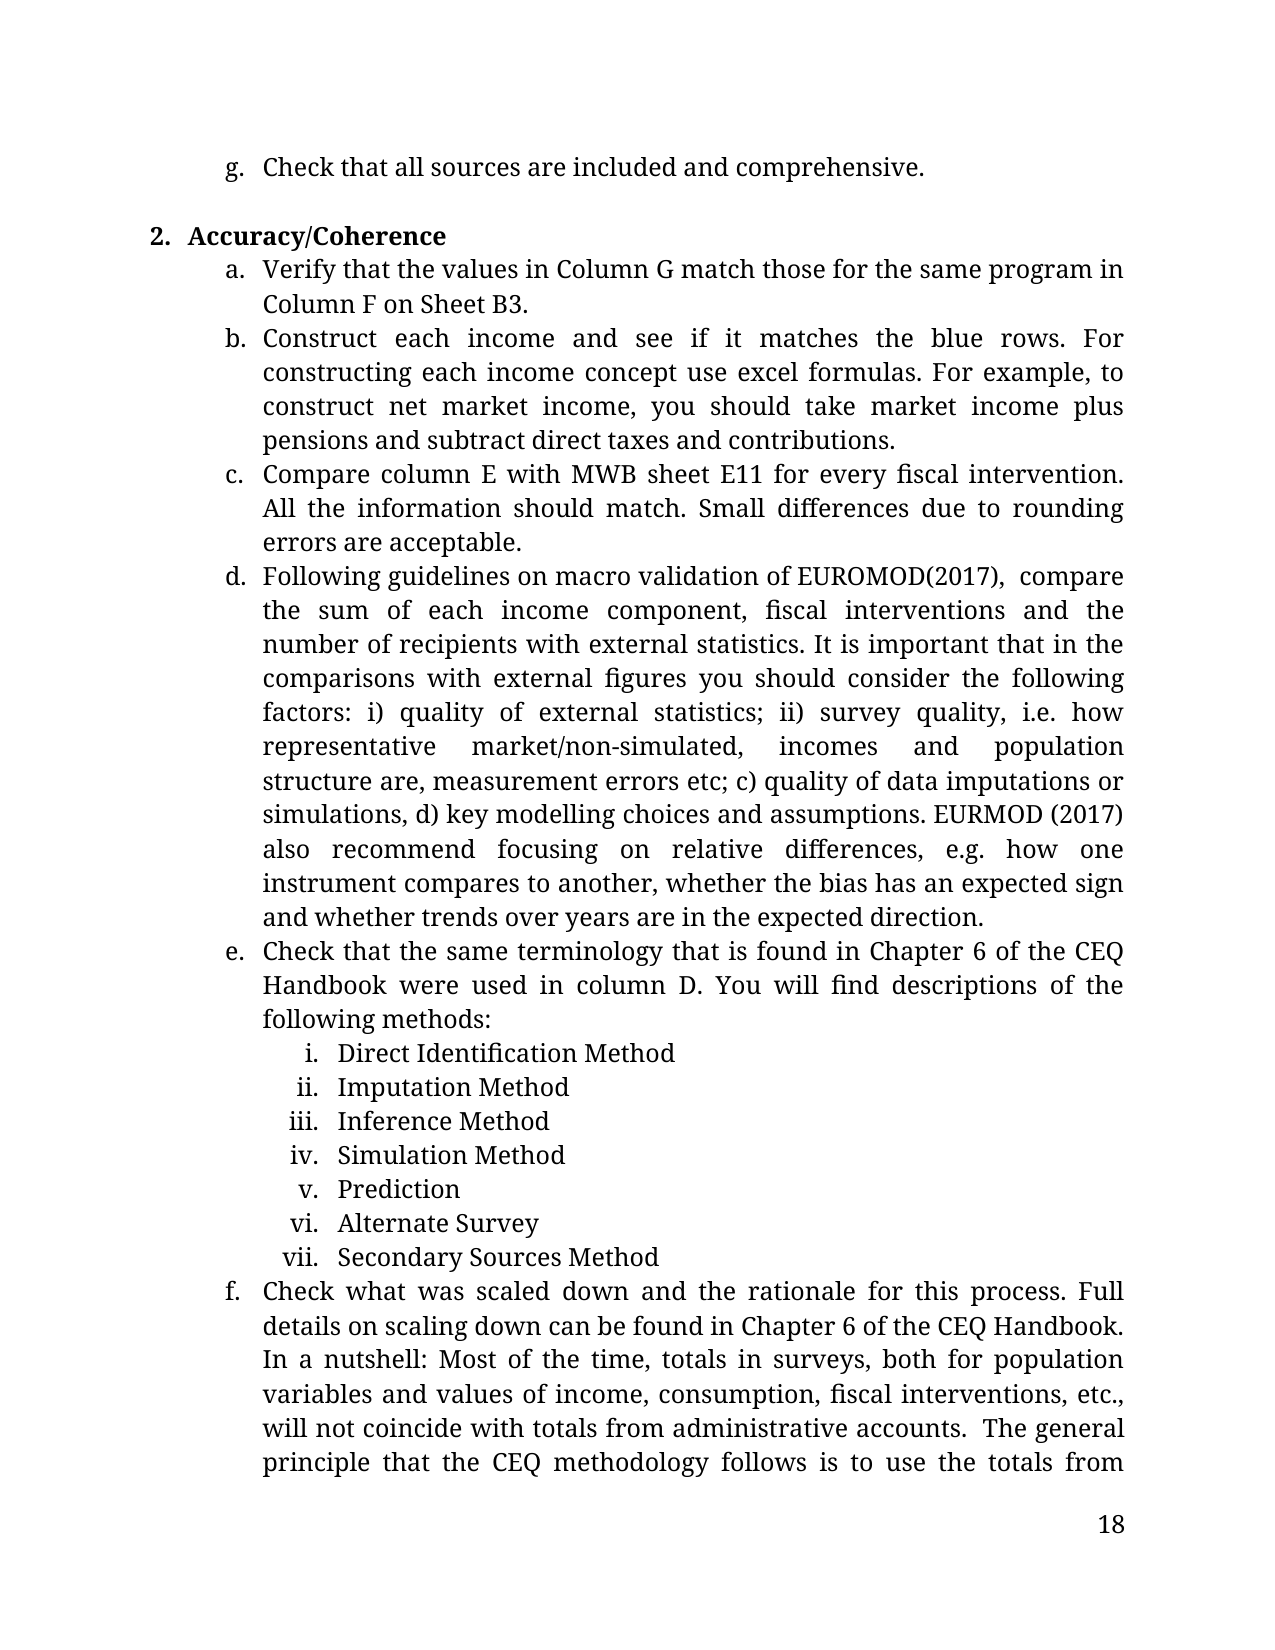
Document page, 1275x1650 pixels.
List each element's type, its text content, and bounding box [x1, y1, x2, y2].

list Construct each income and see if it matches the blue rows. For constructing each income concept use excel formulas. For example, to construct net market income, you should take market income plus pensions and subtract direct taxes and contributions. [225, 320, 1125, 457]
list Accuracy/Coherence [150, 218, 1125, 252]
list Prediction [319, 1172, 1125, 1206]
list Direct Identification Method [319, 1036, 1125, 1070]
list Compare column E with MWB sheet E11 for every fiscal intervention. All the information should match. Small differences due to rounding errors are acceptable. [225, 457, 1125, 559]
list Verify that the values in Column G match those for the same program in Column F on Sheet B3. [225, 252, 1125, 320]
list Inference Method [319, 1104, 1125, 1138]
list Simulation Method [319, 1138, 1125, 1172]
list Check that the same terminology that is found in Chapter 6 of the CEQ Handbook were used in column D. You will find descriptions of the following methods: [225, 933, 1125, 1036]
list Alternate Survey [319, 1206, 1125, 1240]
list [225, 1274, 1125, 1478]
list Imputation Method [319, 1070, 1125, 1104]
list Secondary Sources Method [319, 1240, 1125, 1274]
list Following guidelines on macro validation of EUROMOD(2017), compare the sum of each income component, fiscal interventions and the number of recipients with external statistics. It is important that in the comparisons with external figures you should consider the following factors: i) quality of external statistics; ii) survey quality, i.e. how representative market/non-simulated, incomes and population structure are, measurement errors etc; c) quality of data imputations or simulations, d) key modelling choices and assumptions. EURMOD (2017) also recommend focusing on relative differences, e.g. how one instrument compares to another, whether the bias has an expected sign and whether trends over years are in the expected direction. [225, 559, 1125, 933]
list Check that all sources are included and comprehensive. [225, 150, 1125, 184]
